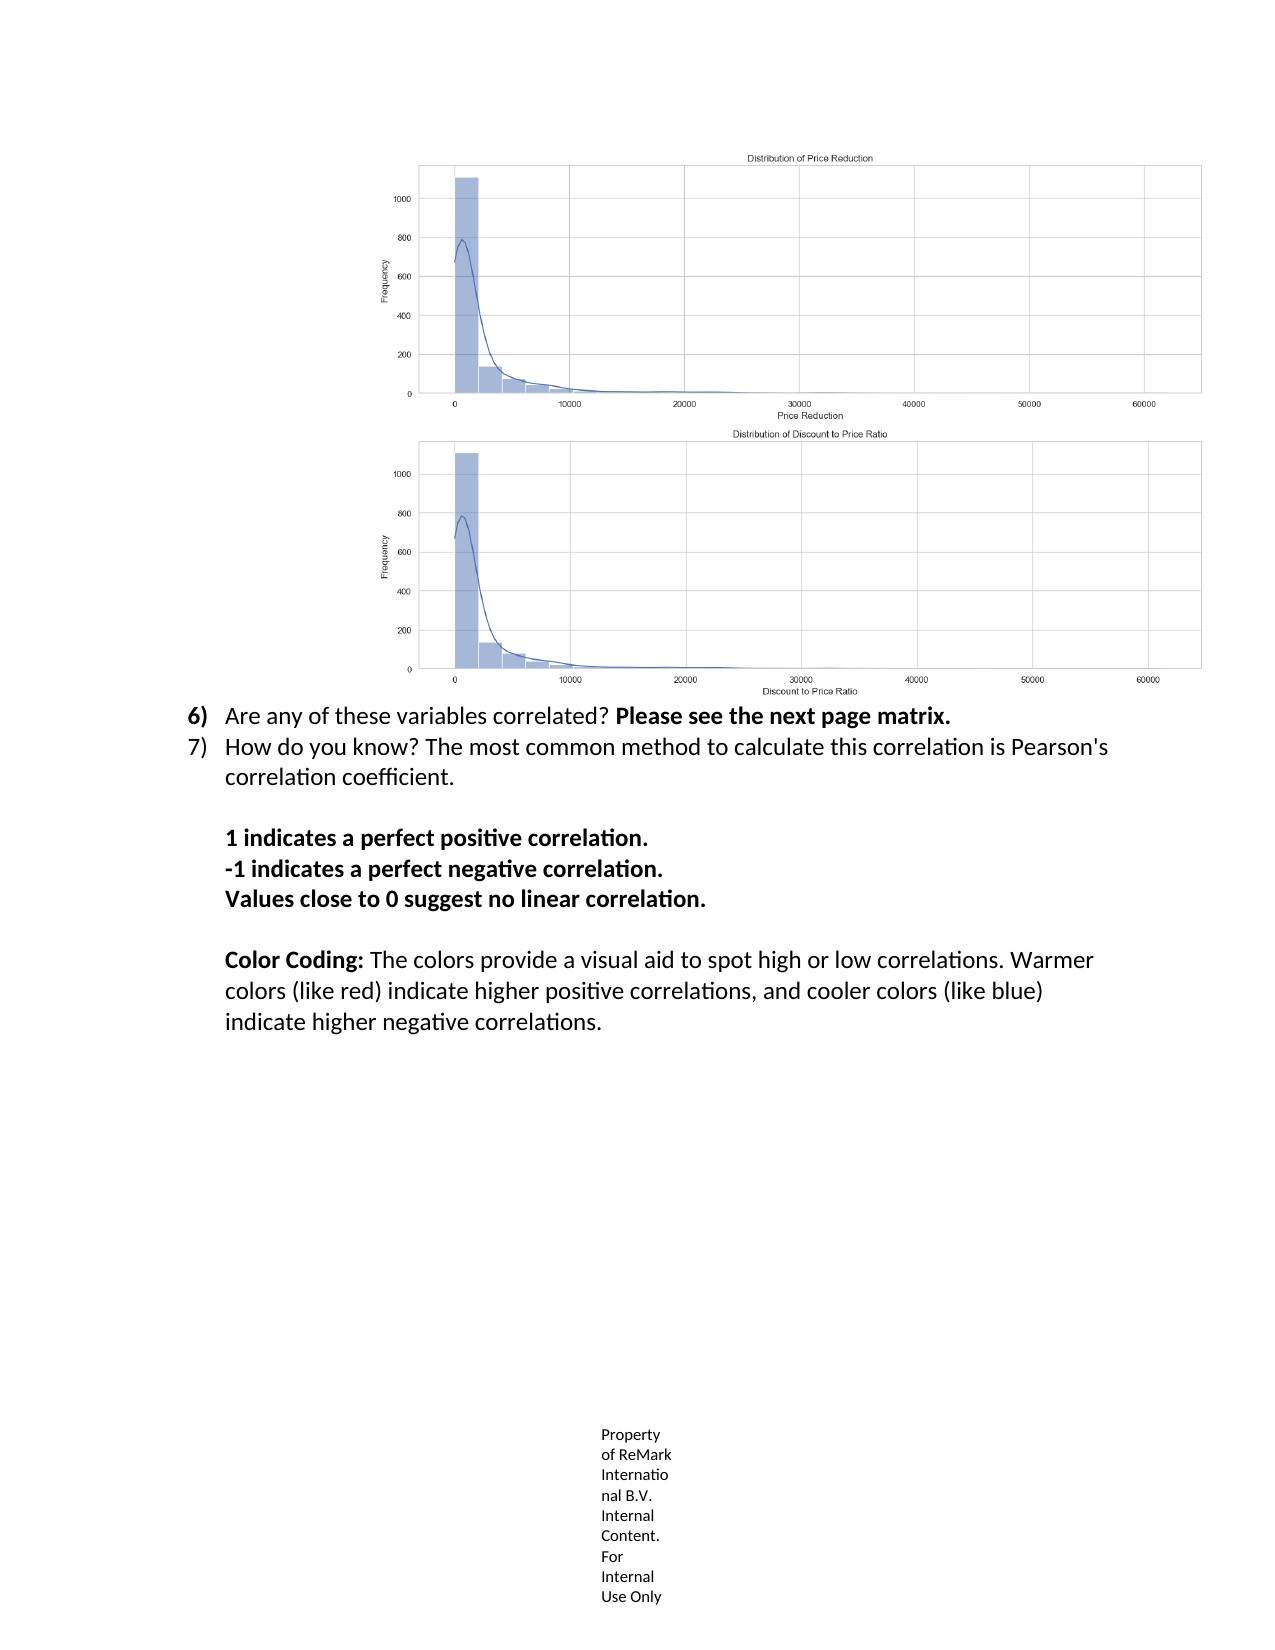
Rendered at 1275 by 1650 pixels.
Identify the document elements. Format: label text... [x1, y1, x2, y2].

list 1 indicates a perfect positive correlation. [225, 823, 1125, 853]
list Color Coding: The colors provide a visual aid to spot high or low correlations. Warmer colors (like red) indicate higher positive correlations, and cooler colors (like blue) indicate higher negative correlations. [225, 945, 1125, 1036]
list -1 indicates a perfect negative correlation. [225, 853, 1125, 884]
list Are any of these variables correlated? Please see the next page matrix. [187, 701, 1125, 731]
list Values close to 0 suggest no linear correlation. [225, 884, 1125, 914]
picture [375, 150, 1207, 701]
list How do you know? The most common method to calculate this correlation is Pearson's correlation coefficient. [187, 731, 1125, 792]
